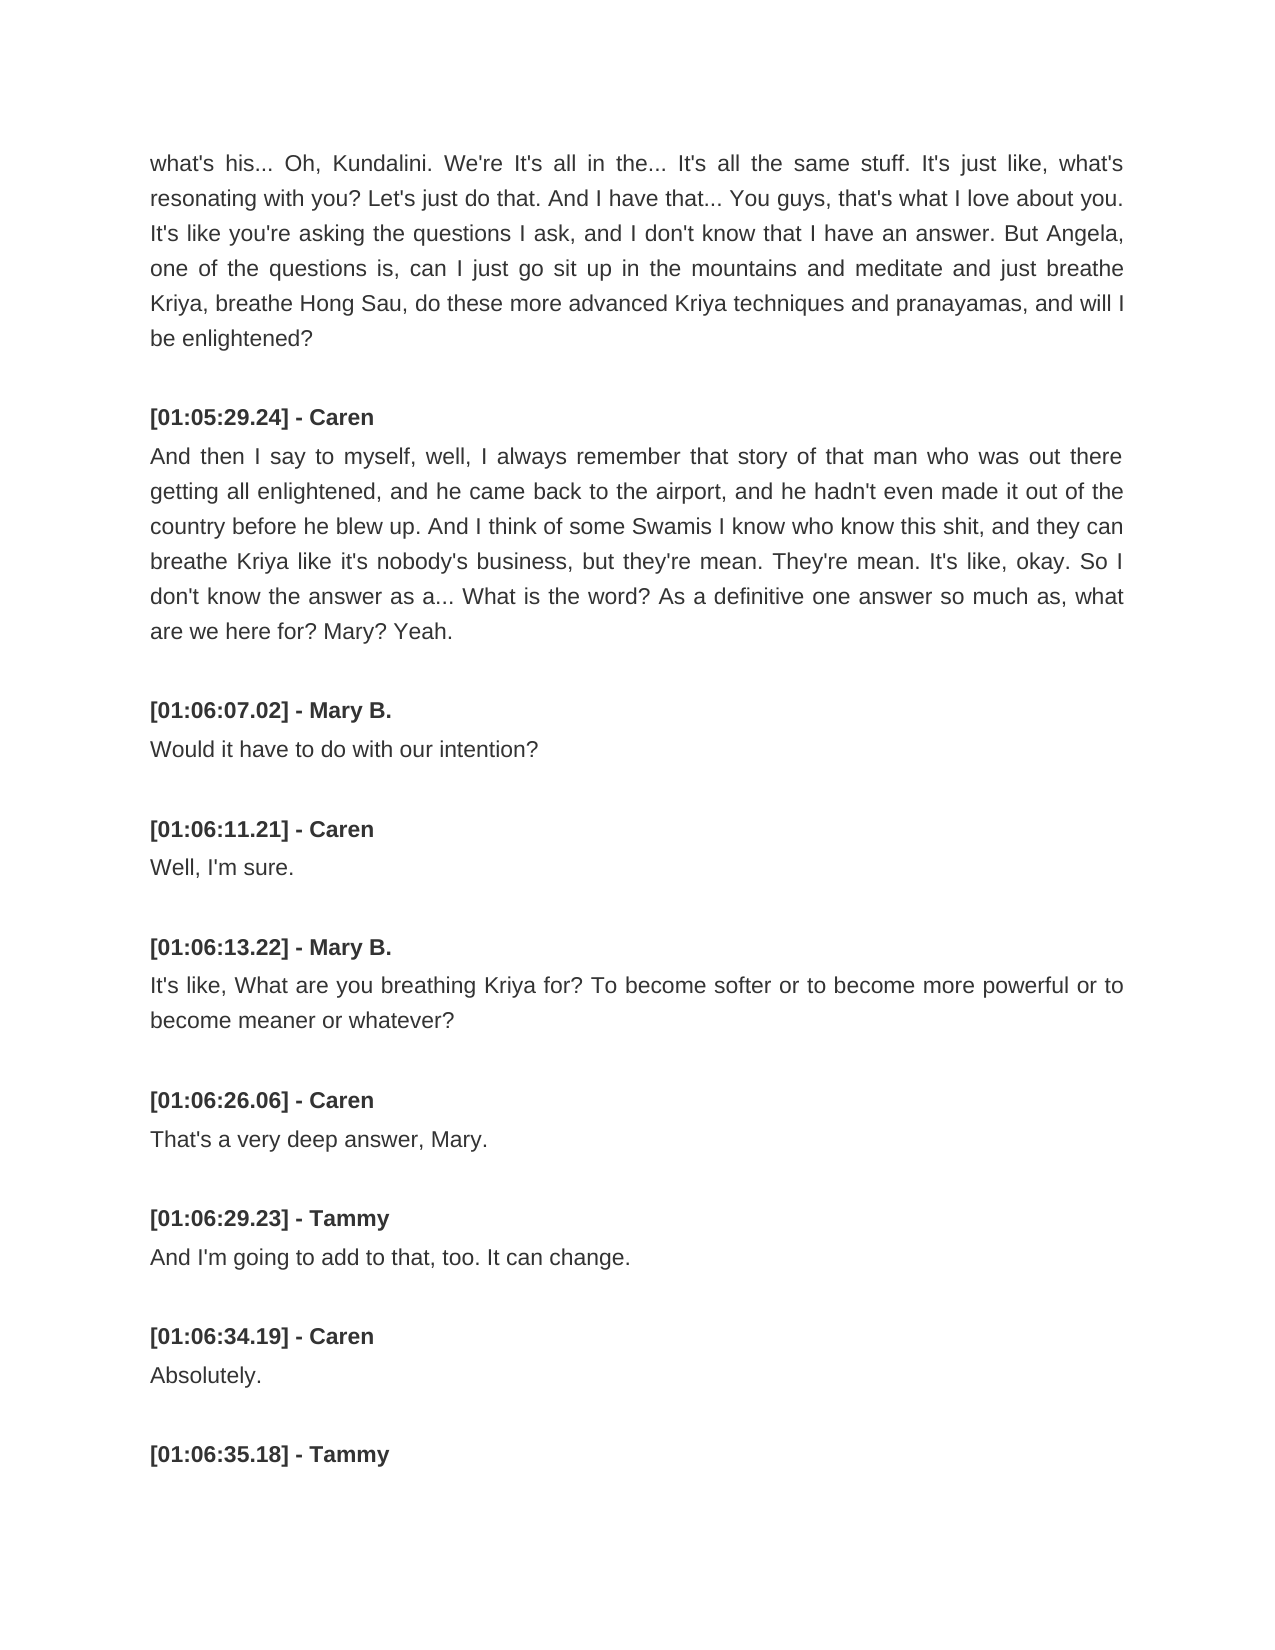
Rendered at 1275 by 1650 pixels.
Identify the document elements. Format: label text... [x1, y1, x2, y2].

text That's a very deep answer, Mary. [150, 1126, 1125, 1152]
subtitle [01:06:07.02] - Mary B. [150, 697, 1125, 724]
subtitle [01:06:26.06] - Caren [150, 1087, 1125, 1113]
text And then I say to myself, well, I always remember that story of that man who was out there getting all enlightened, and he came back to the airport, and he hadn't even made it out of the country before he blew up. And I think of some Swamis I know who know this shit, and they can breathe Kriya like it's nobody's business, but they're mean. They're mean. It's like, okay. So I don't know the answer as a... What is the word? As a definitive one answer so much as, what are we here for? Mary? Yeah. [150, 443, 1125, 644]
subtitle [01:06:13.22] - Mary B. [150, 934, 1125, 960]
text Absolutely. [150, 1362, 1125, 1388]
subtitle [01:06:34.19] - Caren [150, 1323, 1125, 1349]
subtitle [01:06:35.18] - Tammy [150, 1441, 1125, 1467]
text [150, 150, 1125, 351]
subtitle [01:06:29.23] - Tammy [150, 1205, 1125, 1231]
subtitle [01:05:29.24] - Caren [150, 404, 1125, 431]
text And I'm going to add to that, too. It can change. [150, 1244, 1125, 1270]
text It's like, What are you breathing Kriya for? To become softer or to become more powerful or to become meaner or whatever? [150, 972, 1125, 1034]
subtitle [01:06:11.21] - Caren [150, 816, 1125, 842]
text Well, I'm sure. [150, 854, 1125, 881]
text Would it have to do with our intention? [150, 736, 1125, 763]
